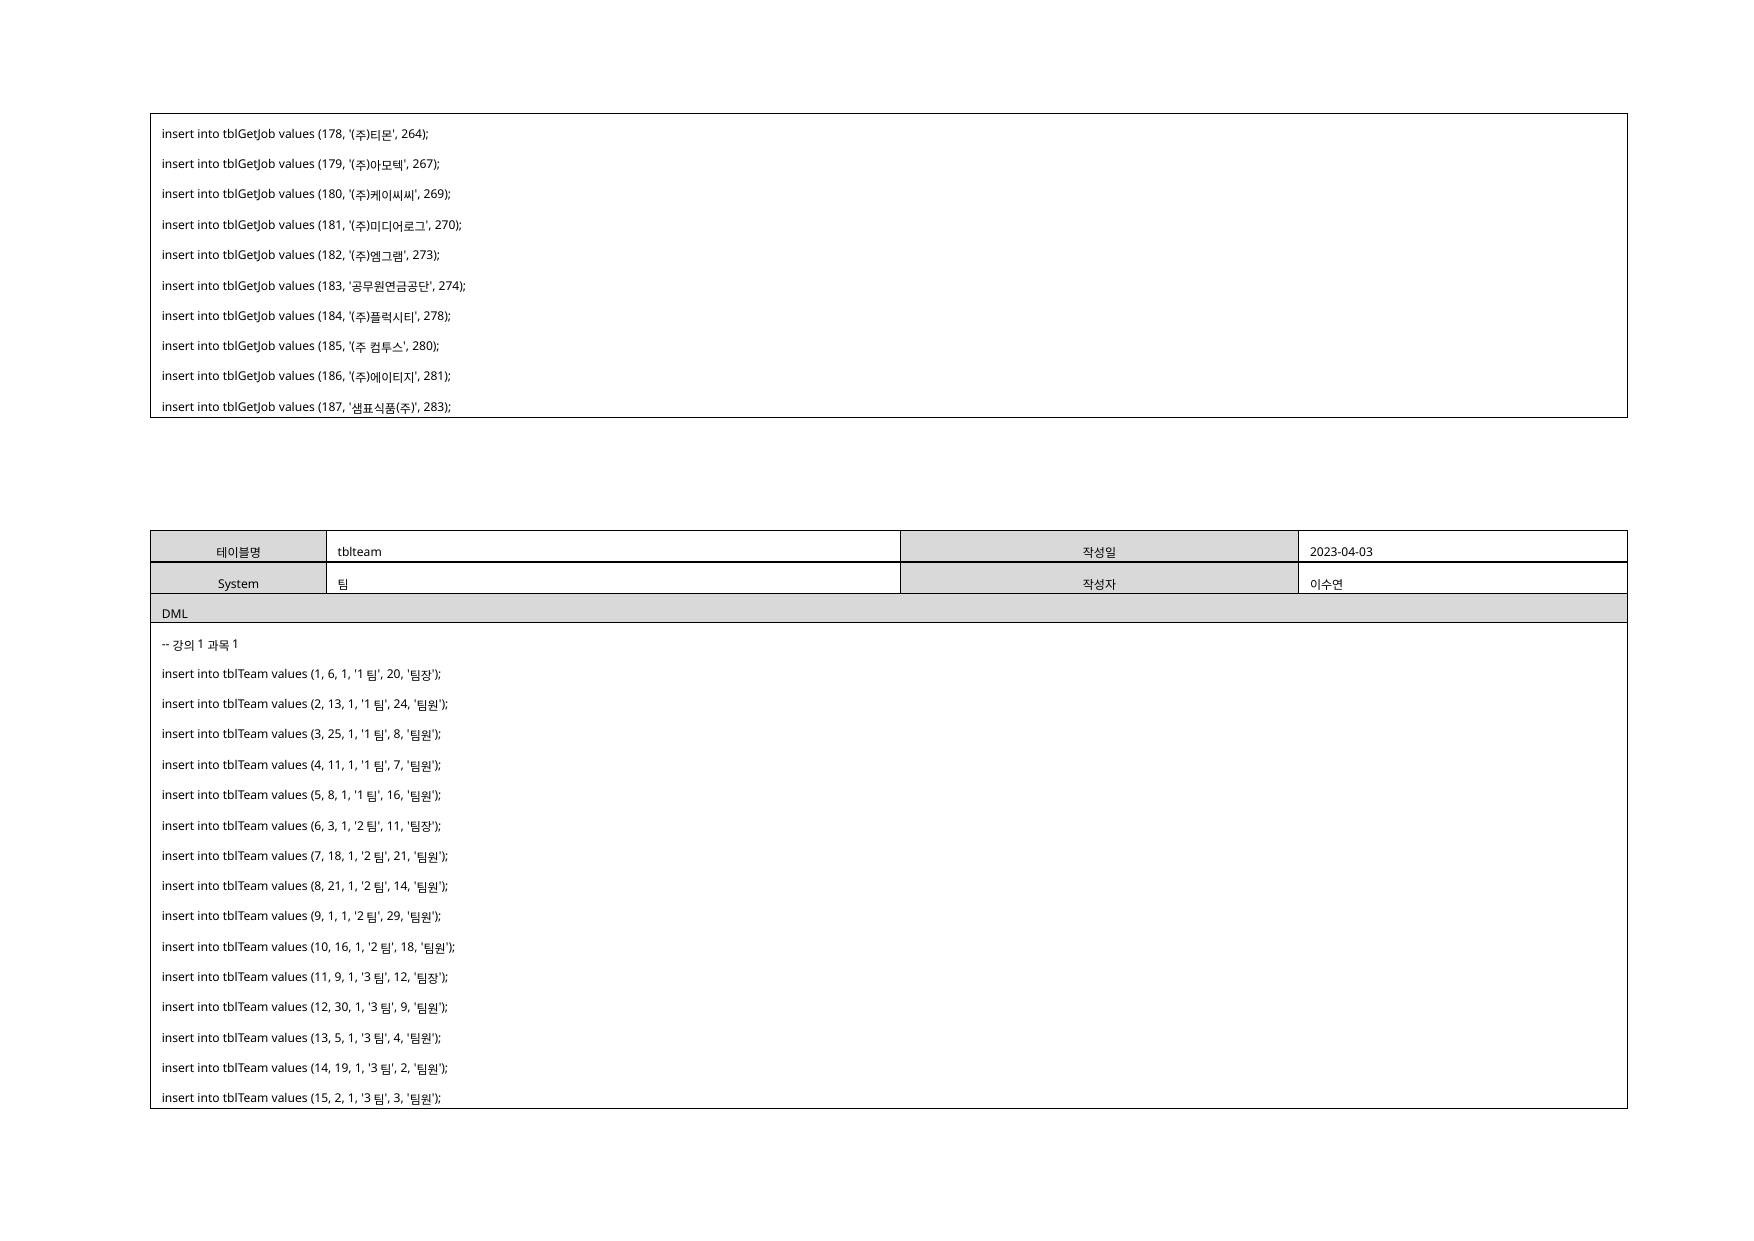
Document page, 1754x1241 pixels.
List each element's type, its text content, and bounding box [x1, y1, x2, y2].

table_cell 이수연 [1299, 563, 1627, 593]
table_cell 팀 [327, 563, 900, 593]
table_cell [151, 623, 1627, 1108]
table_cell 작성자 [901, 563, 1298, 593]
table_header tblteam [327, 531, 900, 561]
table_header 2023-04-03 [1299, 531, 1627, 561]
table_header 테이블명 [151, 531, 326, 561]
table_cell System [151, 563, 326, 593]
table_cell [151, 114, 1627, 417]
table_header 작성일 [901, 531, 1298, 561]
table_cell DML [151, 594, 1627, 622]
